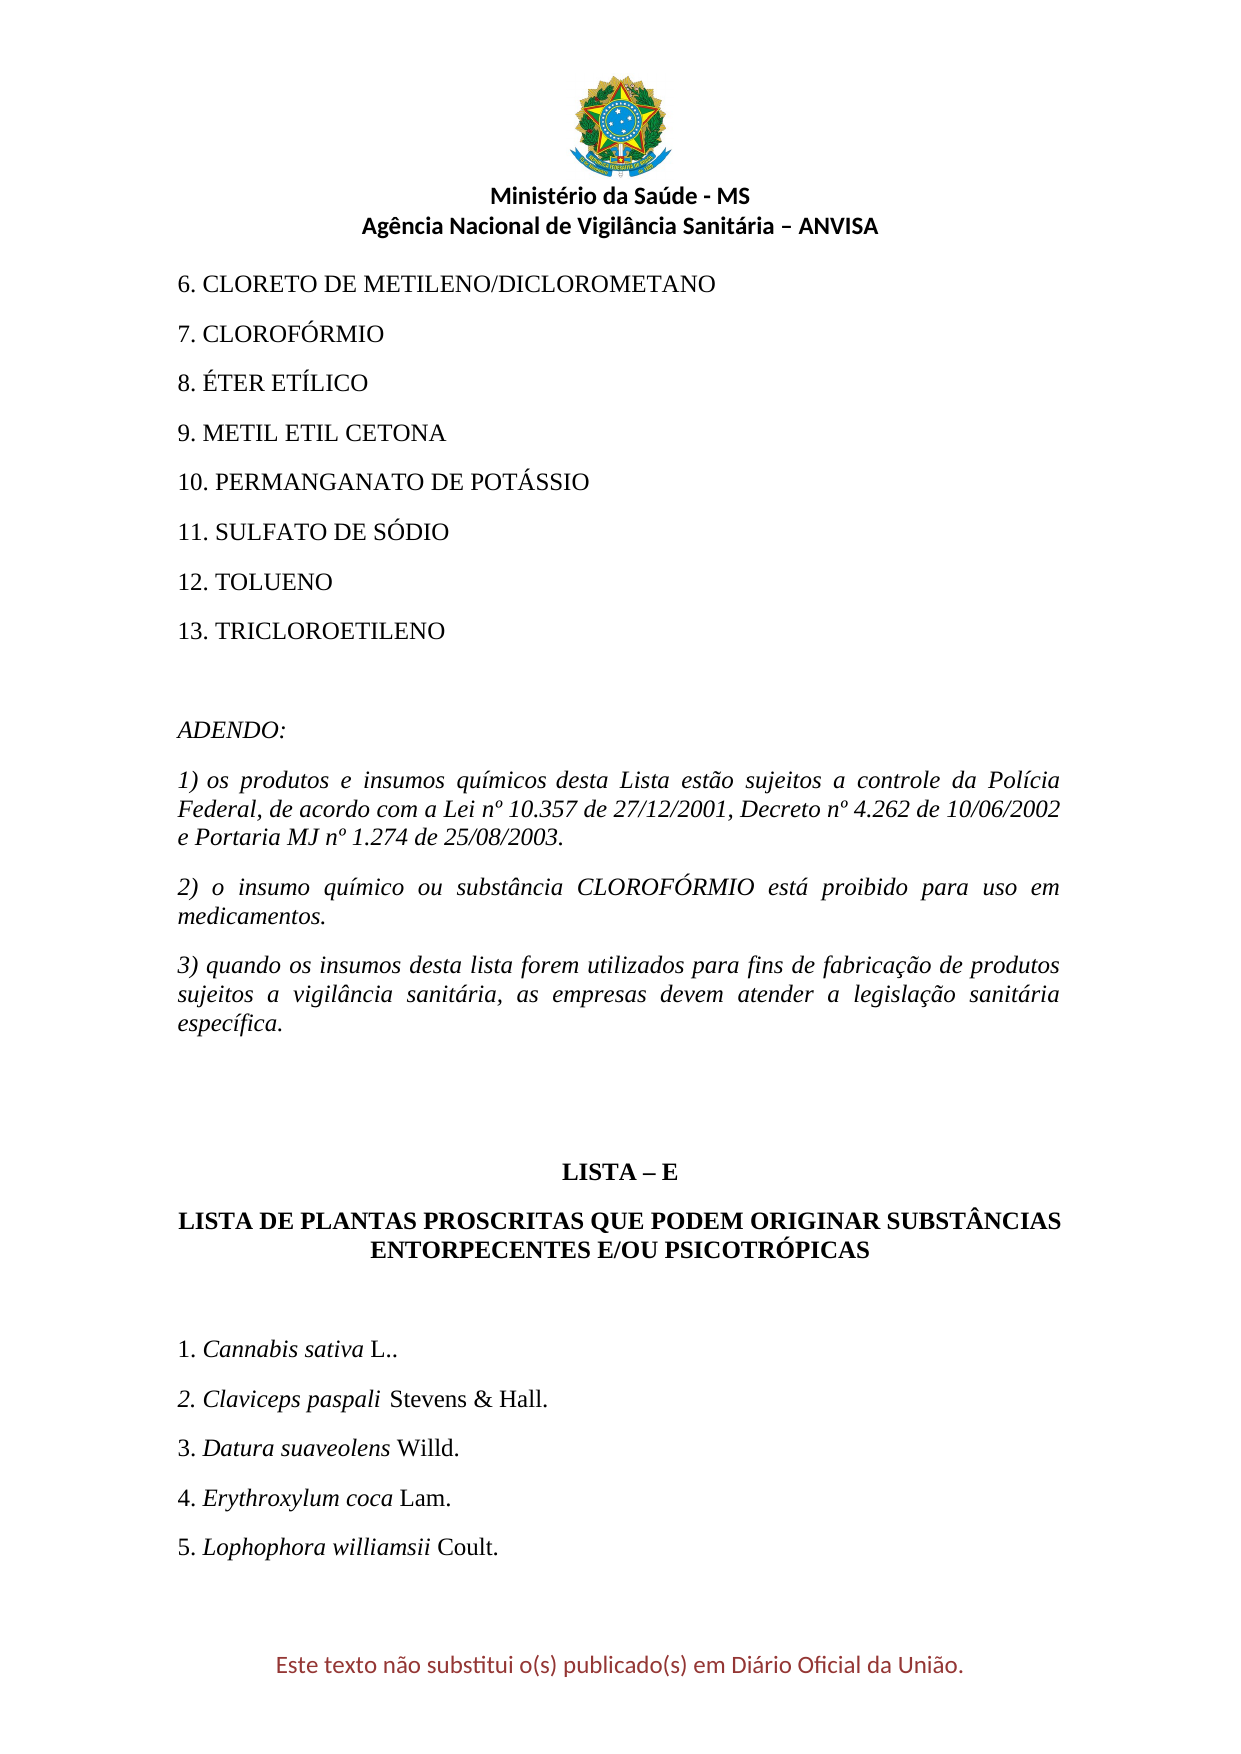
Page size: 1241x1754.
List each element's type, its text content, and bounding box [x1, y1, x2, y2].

text 12. TOLUENO [177, 567, 1063, 595]
text 3) quando os insumos desta lista forem utilizados para fins de fabricação de produtos sujeitos a vigilância sanitária, as empresas devem atender a legislação sanitária específica. [177, 950, 1063, 1037]
text 10. PERMANGANATO DE POTÁSSIO [177, 467, 1063, 496]
text 6. CLORETO DE METILENO/DICLOROMETANO [177, 269, 1063, 298]
text 9. METIL ETIL CETONA [177, 418, 1063, 447]
text 11. SULFATO DE SÓDIO [177, 517, 1063, 546]
text 13. TRICLOROETILENO [177, 616, 1063, 645]
text LISTA – E [177, 1157, 1063, 1185]
text 3. Datura suaveolens Willd. [177, 1433, 1063, 1462]
text LISTA DE PLANTAS PROSCRITAS QUE PODEM ORIGINAR SUBSTÂNCIAS ENTORPECENTES E/OU PSICOTRÓPICAS [177, 1206, 1063, 1264]
text 2) o insumo químico ou substância CLOROFÓRMIO está proibido para uso em medicamentos. [177, 872, 1063, 929]
picture [566, 73, 674, 180]
text 1) os produtos e insumos químicos desta Lista estão sujeitos a controle da Polícia Federal, de acordo com a Lei nº 10.357 de 27/12/2001, Decreto nº 4.262 de 10/06/2002 e Portaria MJ nº 1.274 de 25/08/2003. [177, 765, 1063, 851]
text 5. Lophophora williamsii Coult. [177, 1532, 1063, 1561]
text 4. Erythroxylum coca Lam. [177, 1483, 1063, 1512]
text ADENDO: [177, 715, 1063, 744]
text 2. Claviceps paspali Stevens & Hall. [177, 1384, 1063, 1412]
text 7. CLOROFÓRMIO [177, 319, 1063, 347]
text 8. ÉTER ETÍLICO [177, 368, 1063, 397]
text 1. Cannabis sativa L.. [177, 1334, 1063, 1363]
